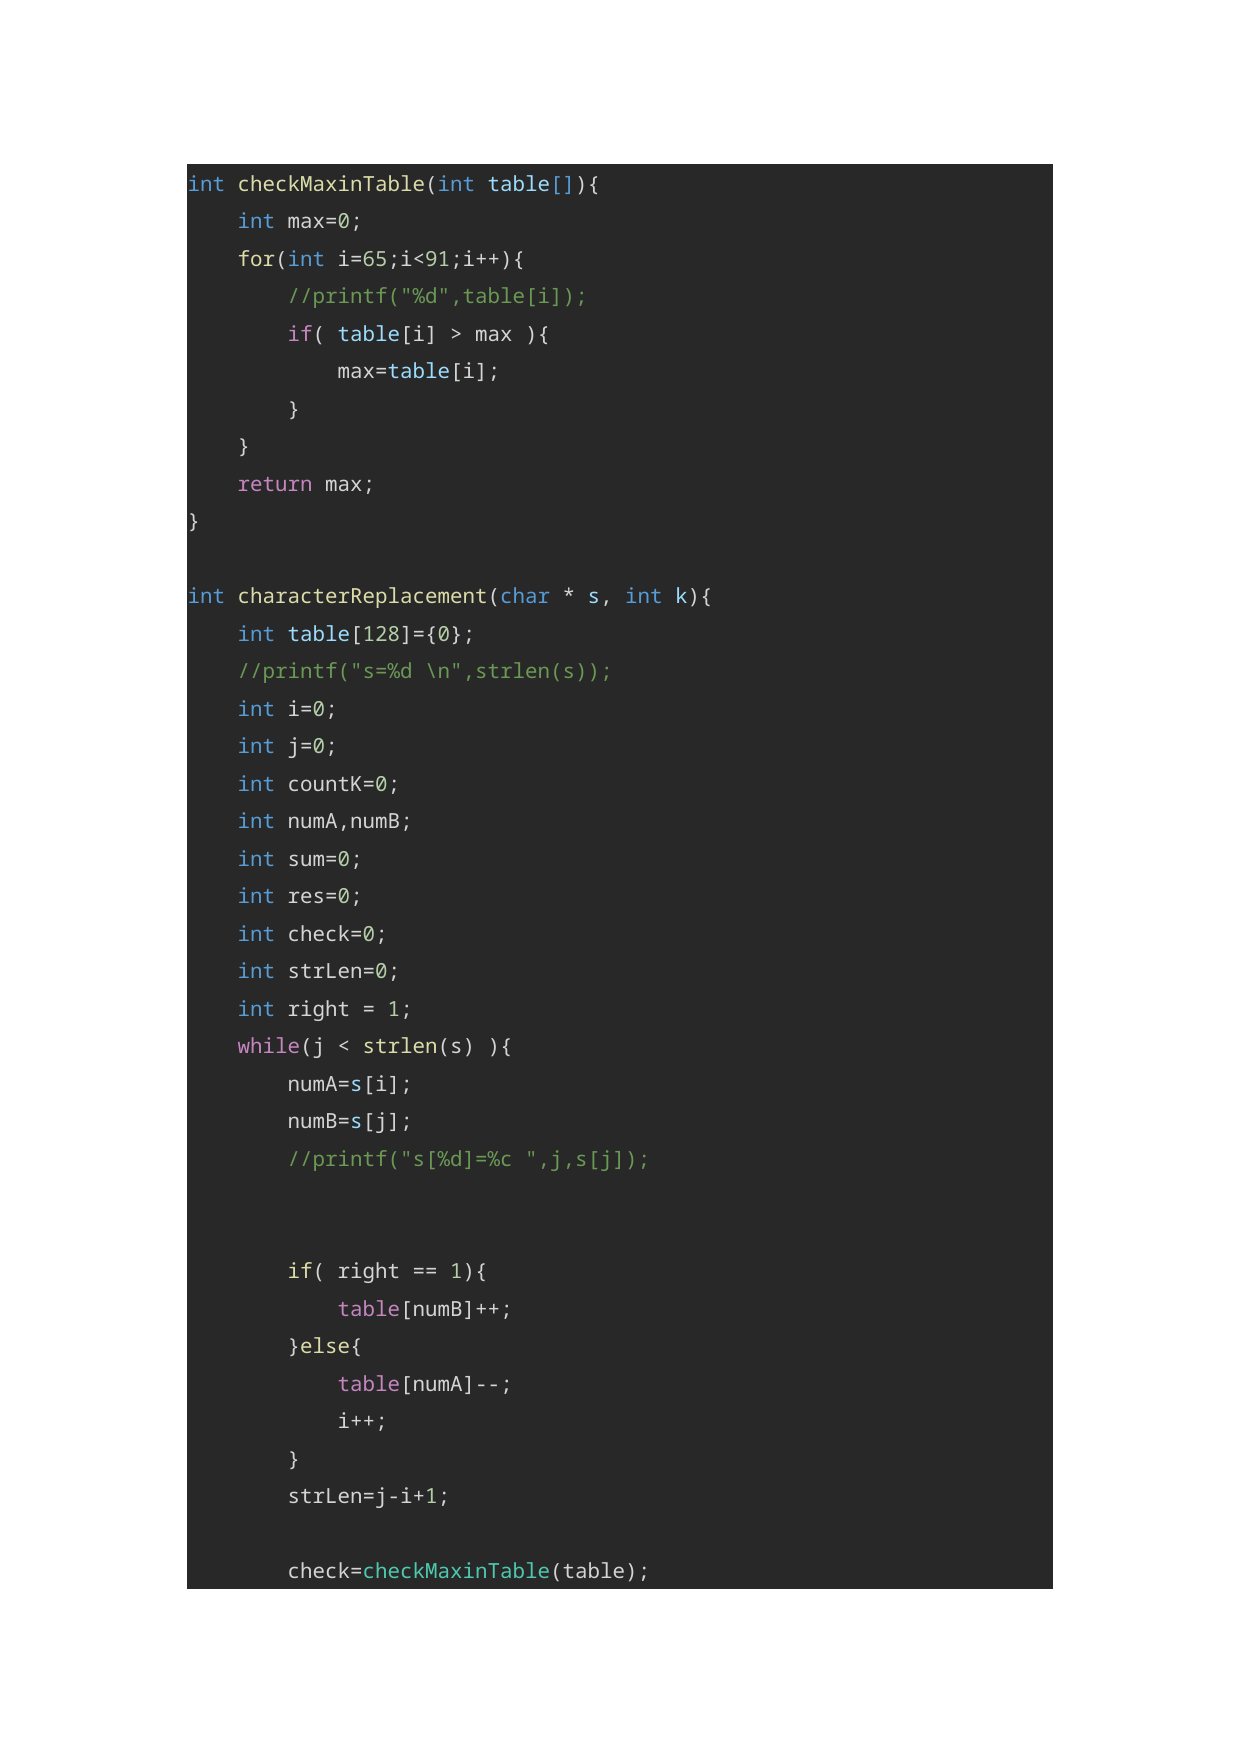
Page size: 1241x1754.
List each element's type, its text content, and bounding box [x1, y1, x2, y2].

text return max; [187, 464, 1053, 502]
text for(int i=65;i<91;i++){ [187, 239, 1053, 277]
text if( right == 1){ [187, 1252, 1053, 1289]
text int checkMaxinTable(int table[]){ [187, 164, 1053, 202]
text numA=s[i]; [187, 1064, 1053, 1102]
text if( table[i] > max ){ [187, 314, 1053, 352]
text check=checkMaxinTable(table); [187, 1552, 1053, 1589]
text int numA,numB; [187, 802, 1053, 839]
text int sum=0; [187, 839, 1053, 877]
text max=table[i]; [187, 352, 1053, 389]
text numB=s[j]; [187, 1102, 1053, 1139]
text int countK=0; [187, 764, 1053, 802]
text //printf("s=%d \n",strlen(s)); [187, 652, 1053, 689]
text int j=0; [187, 727, 1053, 764]
text strLen=j-i+1; [187, 1477, 1053, 1514]
text } [187, 389, 1053, 427]
text table[numB]++; [187, 1289, 1053, 1327]
text int check=0; [187, 914, 1053, 952]
text int characterReplacement(char * s, int k){ [187, 577, 1053, 614]
text int strLen=0; [187, 952, 1053, 989]
text table[numA]--; [187, 1364, 1053, 1402]
text while(j < strlen(s) ){ [187, 1027, 1053, 1064]
text int res=0; [187, 877, 1053, 914]
text int i=0; [187, 689, 1053, 727]
text //printf("%d",table[i]); [187, 277, 1053, 314]
text int max=0; [187, 202, 1053, 239]
text int right = 1; [187, 989, 1053, 1027]
text } [187, 427, 1053, 464]
text int table[128]={0}; [187, 614, 1053, 652]
text }else{ [187, 1327, 1053, 1364]
text } [187, 502, 1053, 539]
text } [187, 1439, 1053, 1477]
text //printf("s[%d]=%c ",j,s[j]); [187, 1139, 1053, 1177]
text i++; [187, 1402, 1053, 1439]
